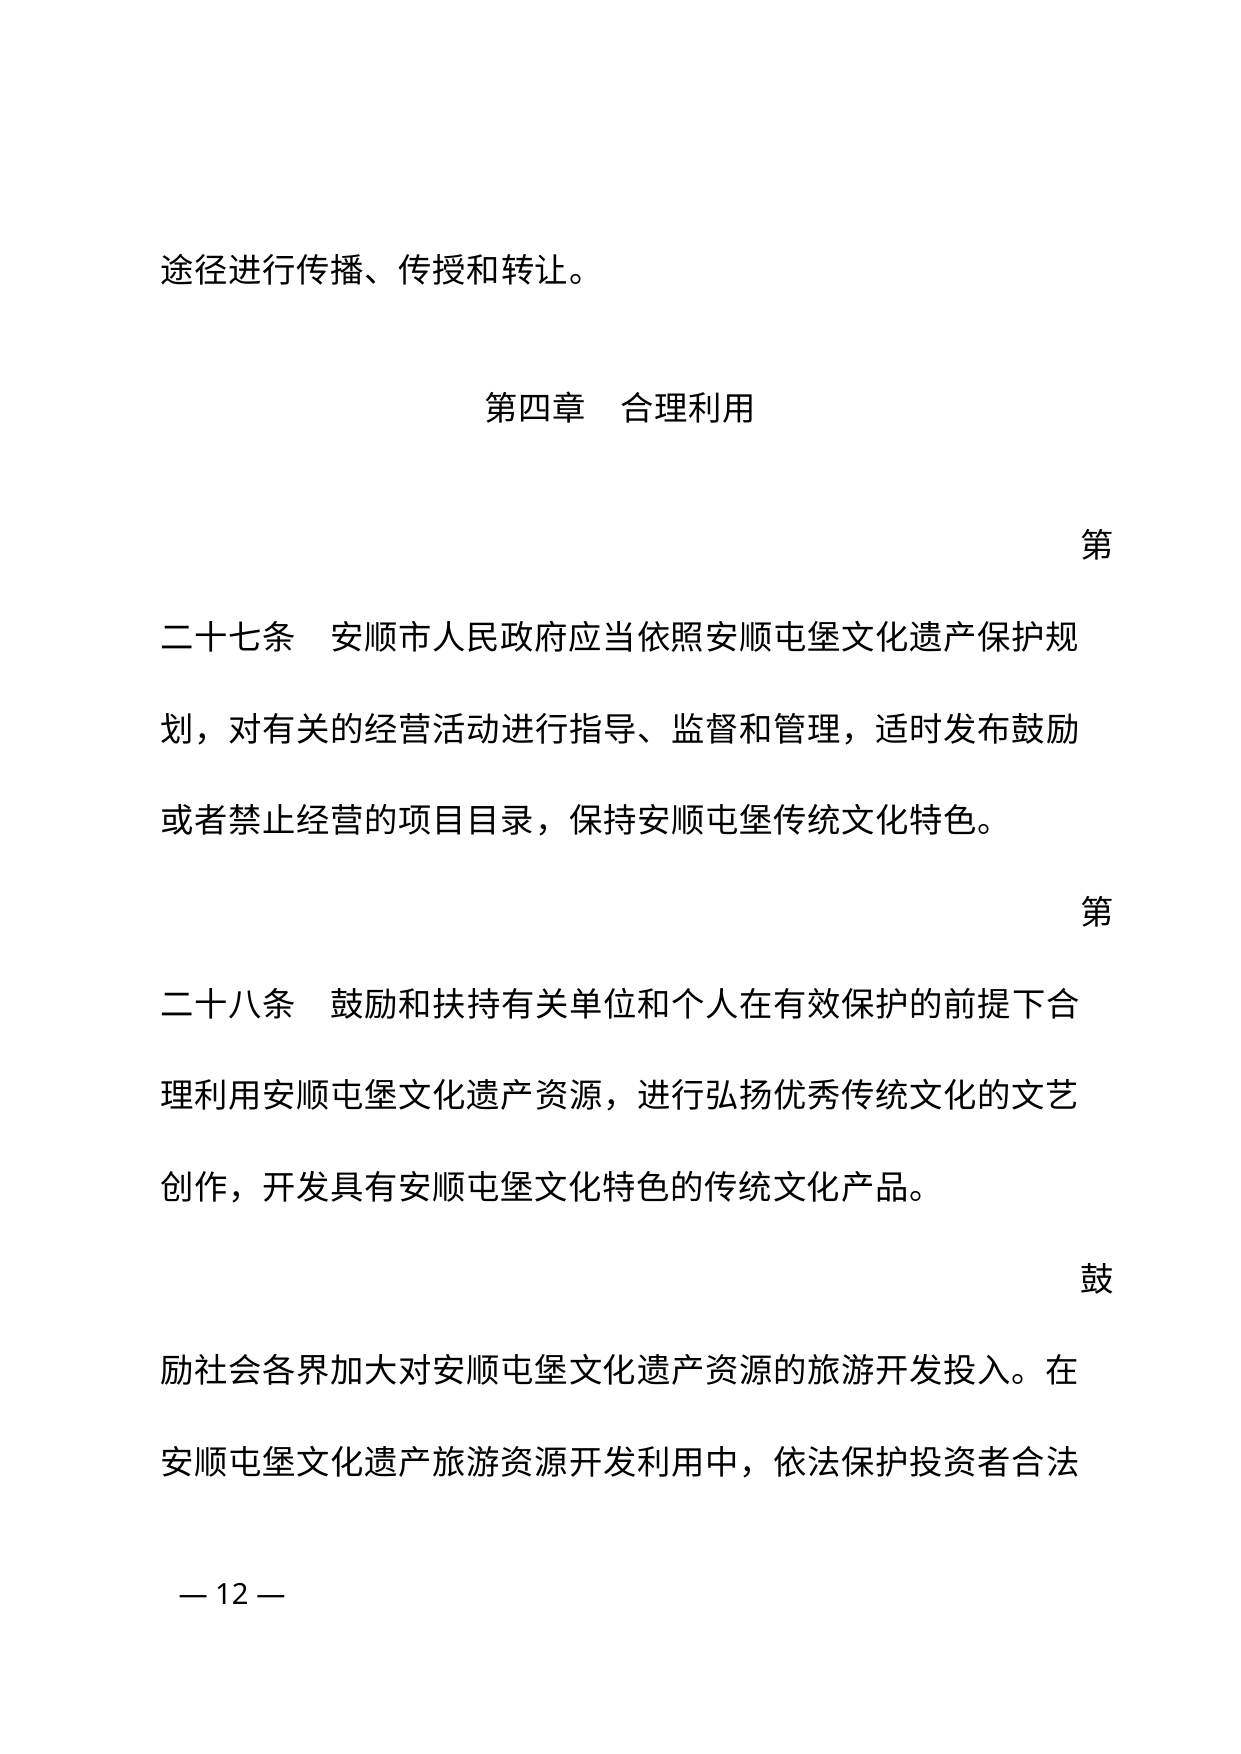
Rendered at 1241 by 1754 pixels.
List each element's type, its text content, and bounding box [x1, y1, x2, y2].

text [160, 222, 1080, 314]
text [160, 1231, 1080, 1506]
text 第四章 合理利用 [160, 360, 1080, 451]
text 第二十八条 鼓励和扶持有关单位和个人在有效保护的前提下合理利用安顺屯堡文化遗产资源，进行弘扬优秀传统文化的文艺创作，开发具有安顺屯堡文化特色的传统文化产品。 [160, 864, 1080, 1231]
text 第二十七条 安顺市人民政府应当依照安顺屯堡文化遗产保护规划，对有关的经营活动进行指导、监督和管理，适时发布鼓励或者禁止经营的项目目录，保持安顺屯堡传统文化特色。 [160, 497, 1080, 864]
